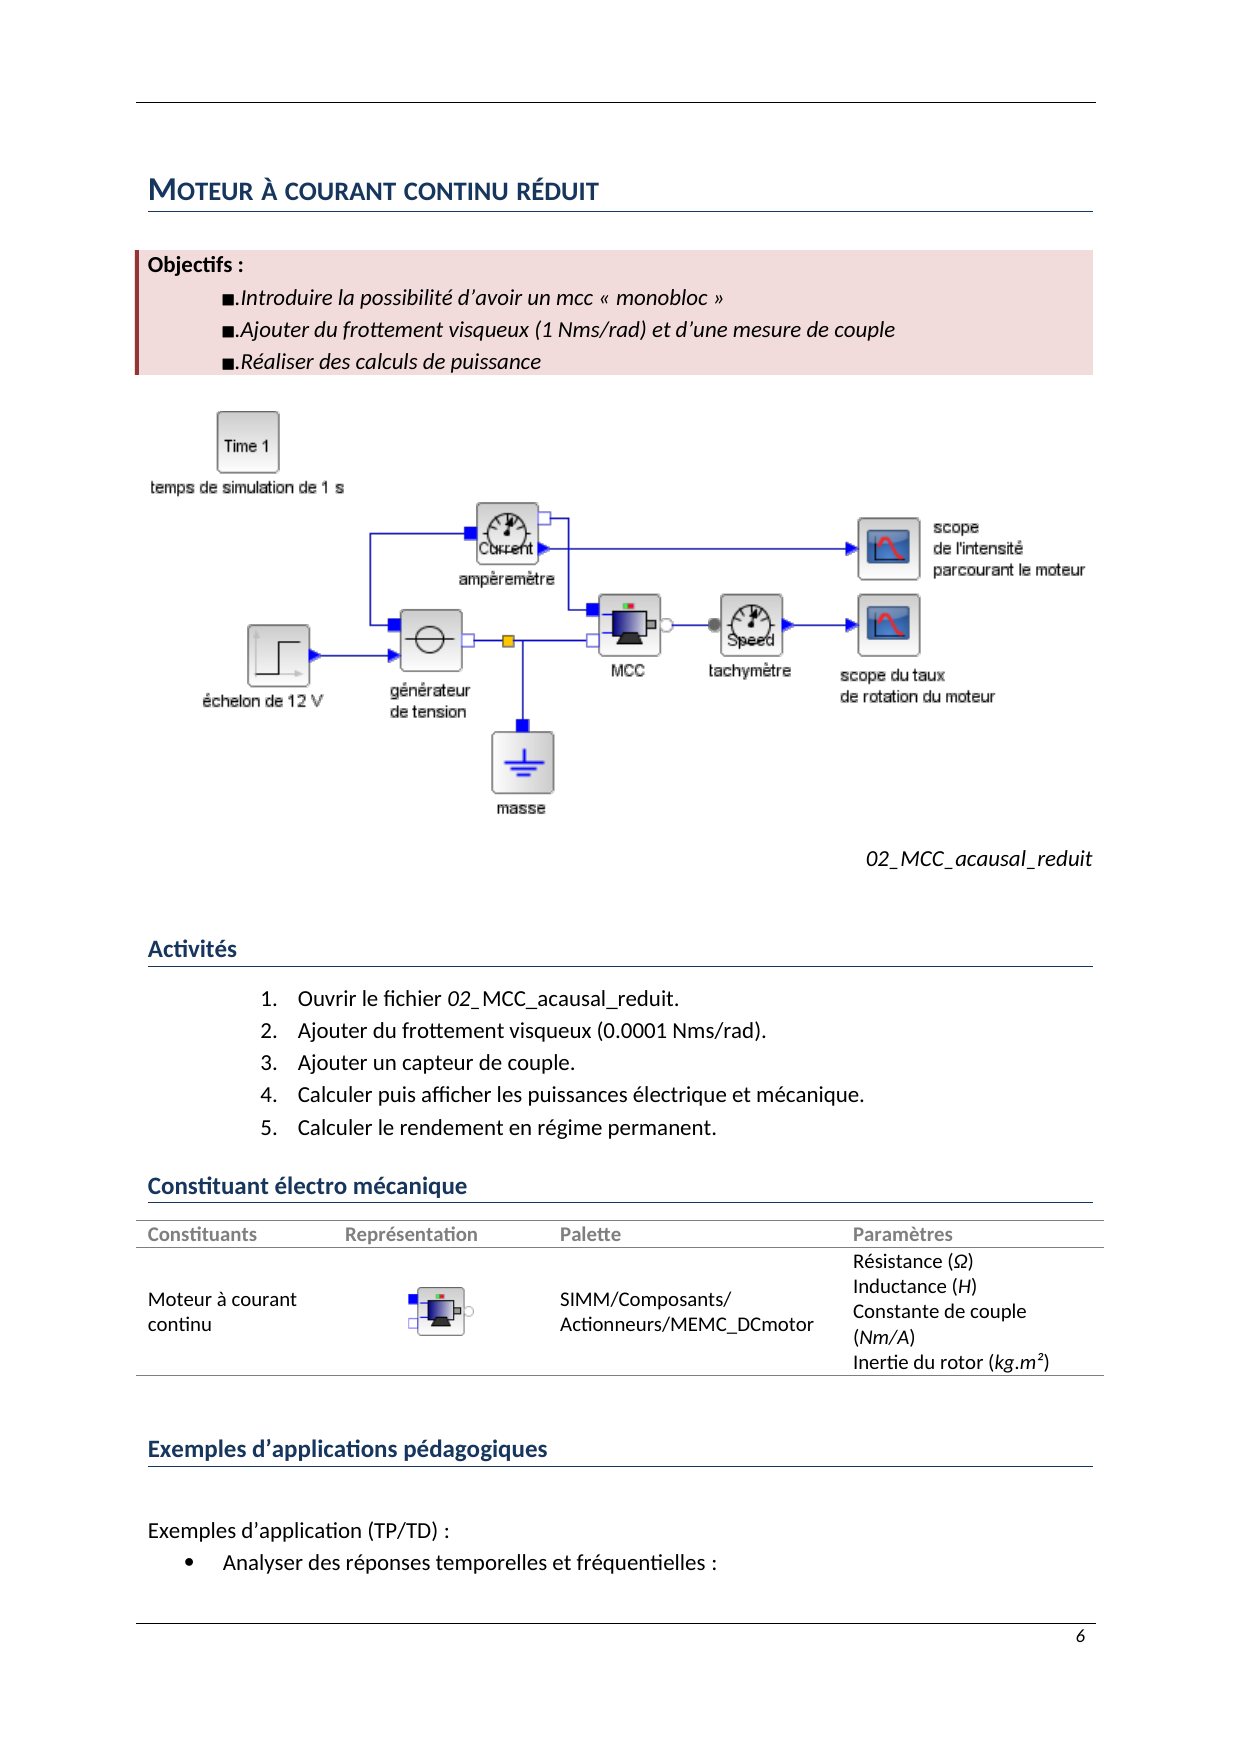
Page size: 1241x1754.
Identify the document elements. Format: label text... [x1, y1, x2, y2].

list Analyser des réponses temporelles et fréquentielles : [185, 1548, 1093, 1576]
picture [147, 411, 1093, 840]
text Exemples d’application (TP/TD) : [148, 1516, 1093, 1544]
table_header Paramètres [842, 1221, 1104, 1247]
subtitle Exemples d’applications pédagogiques [148, 1433, 1093, 1466]
subtitle Activités [148, 933, 1093, 966]
table_cell Moteur à courant continu [136, 1248, 333, 1375]
text Objectifs : [139, 250, 1093, 278]
text ∎.Introduire la possibilité d’avoir un mcc « monobloc » [139, 283, 1093, 311]
table_cell [334, 1248, 549, 1375]
list Ajouter du frottement visqueux (0.0001 Nms/rad). [260, 1016, 1093, 1044]
list Ajouter un capteur de couple. [260, 1048, 1093, 1076]
subtitle Moteur à courant continu réduit [148, 168, 1093, 211]
text ∎.Réaliser des calculs de puissance [139, 347, 1093, 375]
list Ouvrir le fichier 02_MCC_acausal_reduit. [260, 984, 1093, 1012]
list Calculer puis afficher les puissances électrique et mécanique. [260, 1080, 1093, 1108]
subtitle Constituant électro mécanique [148, 1170, 1093, 1202]
table_cell SIMM/Composants/Actionneurs/MEMC_DCmotor [549, 1248, 842, 1375]
picture [408, 1287, 474, 1336]
table_header Palette [549, 1221, 842, 1247]
list Calculer le rendement en régime permanent. [260, 1113, 1093, 1141]
table_cell Résistance (Ω) Inductance (H) Constante de couple (Nm/A) Inertie du rotor (kg.m²) [842, 1248, 1104, 1375]
text 02_MCC_acausal_reduit [148, 844, 1093, 872]
table_header Représentation [334, 1221, 549, 1247]
table_header Constituants [136, 1221, 333, 1247]
text ∎.Ajouter du frottement visqueux (1 Nms/rad) et d’une mesure de couple [139, 315, 1093, 343]
